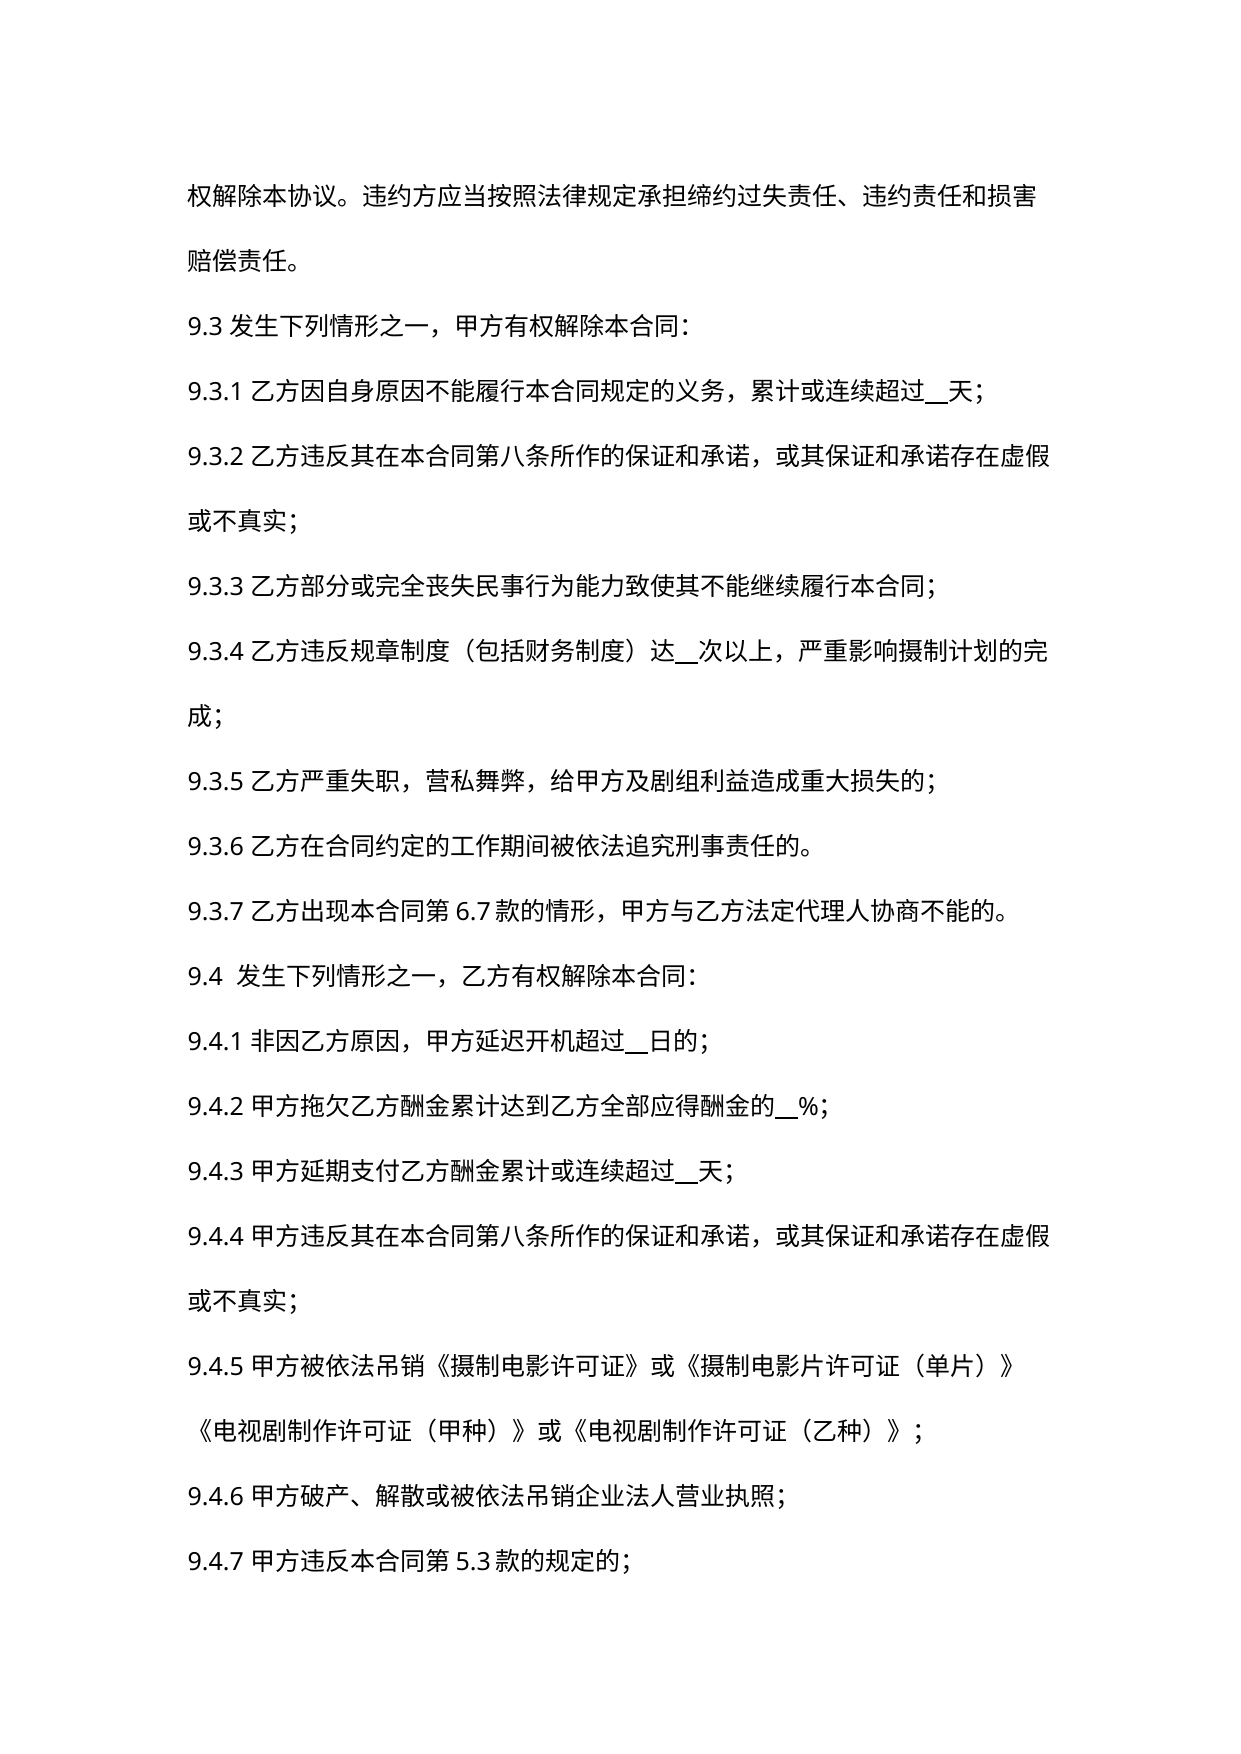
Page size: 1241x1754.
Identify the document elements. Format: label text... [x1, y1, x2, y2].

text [187, 162, 1053, 292]
text 9.4.3 甲方延期支付乙方酬金累计或连续超过 天； [187, 1137, 1053, 1202]
text 9.3.1 乙方因自身原因不能履行本合同规定的义务，累计或连续超过 天； [187, 357, 1053, 422]
text 9.3.5 乙方严重失职，营私舞弊，给甲方及剧组利益造成重大损失的； [187, 747, 1053, 812]
text 9.4.7 甲方违反本合同第5.3款的规定的； [187, 1527, 1053, 1592]
text 9.3.2 乙方违反其在本合同第八条所作的保证和承诺，或其保证和承诺存在虚假或不真实； [187, 422, 1053, 552]
text 9.4.6 甲方破产、解散或被依法吊销企业法人营业执照； [187, 1462, 1053, 1527]
text 9.3.6 乙方在合同约定的工作期间被依法追究刑事责任的。 [187, 812, 1053, 877]
text 9.4.2 甲方拖欠乙方酬金累计达到乙方全部应得酬金的 %； [187, 1072, 1053, 1137]
text 9.4.1 非因乙方原因，甲方延迟开机超过 日的； [187, 1007, 1053, 1072]
text 9.4.4 甲方违反其在本合同第八条所作的保证和承诺，或其保证和承诺存在虚假或不真实； [187, 1202, 1053, 1332]
text 9.3.7 乙方出现本合同第6.7款的情形，甲方与乙方法定代理人协商不能的。 [187, 877, 1053, 942]
text 9.3.3 乙方部分或完全丧失民事行为能力致使其不能继续履行本合同； [187, 552, 1053, 617]
text 9.4.5 甲方被依法吊销《摄制电影许可证》或《摄制电影片许可证（单片）》《电视剧制作许可证（甲种）》或《电视剧制作许可证（乙种）》； [187, 1332, 1053, 1462]
text 9.4 发生下列情形之一，乙方有权解除本合同： [187, 942, 1053, 1007]
text 9.3.4 乙方违反规章制度（包括财务制度）达 次以上，严重影响摄制计划的完成； [187, 617, 1053, 747]
text 9.3 发生下列情形之一，甲方有权解除本合同： [187, 292, 1053, 357]
